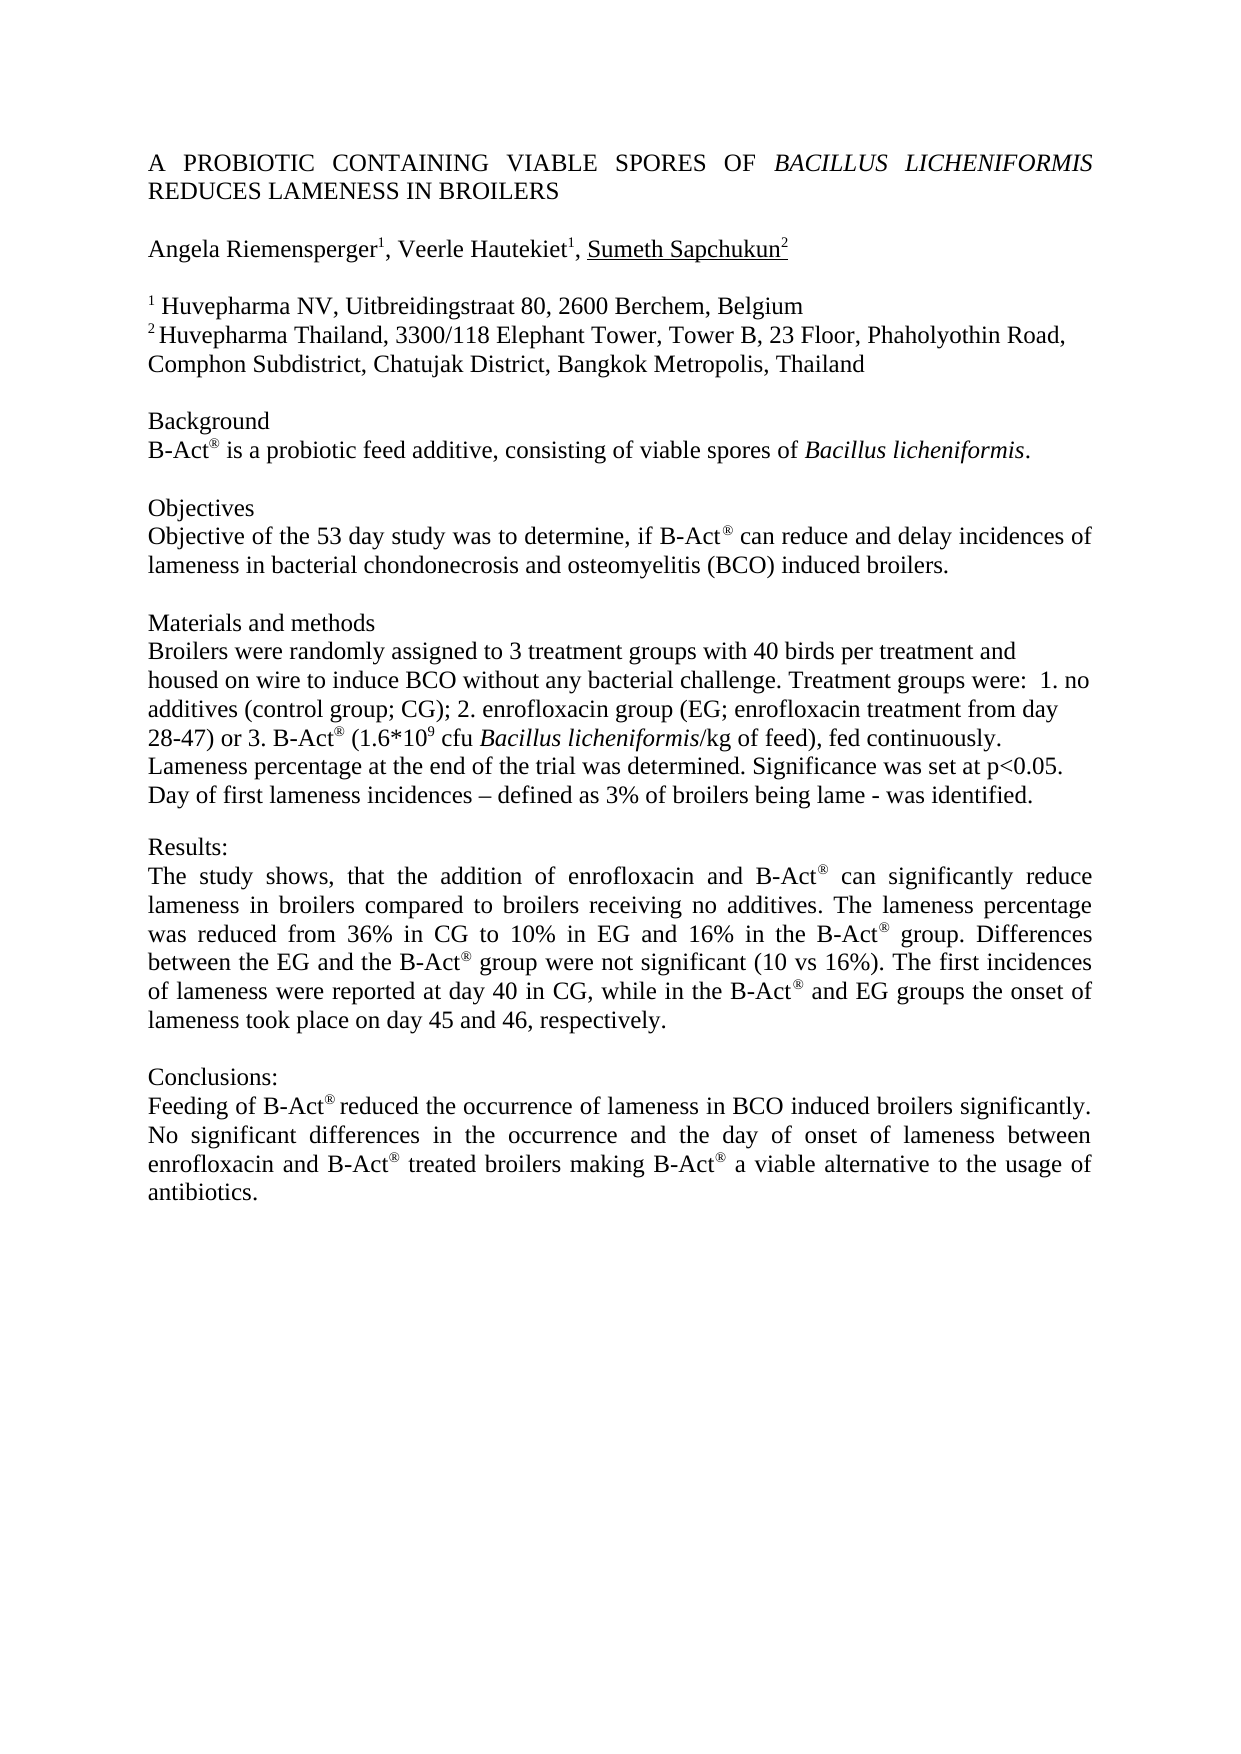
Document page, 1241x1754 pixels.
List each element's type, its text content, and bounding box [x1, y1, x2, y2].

text Broilers were randomly assigned to 3 treatment groups with 40 birds per treatment and housed on wire to induce BCO without any bacterial challenge. Treatment groups were: 1. no additives (control group; CG); 2. enrofloxacin group (EG; enrofloxacin treatment from day 28-47) or 3. B-Act® (1.6*109 cfu Bacillus licheniformis/kg of feed), fed continuously. Lameness percentage at the end of the trial was determined. Significance was set at p<0.05. Day of first lameness incidences – defined as 3% of broilers being lame - was identified. [148, 636, 1093, 809]
text Materials and methods [148, 608, 1093, 636]
text Conclusions: [148, 1062, 1093, 1091]
text B-Act® is a probiotic feed additive, consisting of viable spores of Bacillus licheniformis. [148, 435, 1093, 464]
text 1 Huvepharma NV, Uitbreidingstraat 80, 2600 Berchem, Belgium [148, 291, 1093, 320]
text A PROBIOTIC CONTAINING VIABLE SPORES OF BACILLUS LICHENIFORMIS REDUCES LAMENESS IN BROILERS [148, 148, 1093, 205]
text Background [148, 406, 1093, 435]
text 2 Huvepharma Thailand, 3300/118 Elephant Tower, Tower B, 23 Floor, Phaholyothin Road, Comphon Subdistrict, Chatujak District, Bangkok Metropolis, Thailand [148, 320, 1093, 378]
text Results: [148, 832, 1093, 861]
text Objective of the 53 day study was to determine, if B-Act® can reduce and delay incidences of lameness in bacterial chondonecrosis and osteomyelitis (BCO) induced broilers. [148, 521, 1093, 579]
text Objectives [148, 493, 1093, 521]
text Angela Riemensperger1, Veerle Hautekiet1, Sumeth Sapchukun2 [148, 234, 1093, 263]
text The study shows, that the addition of enrofloxacin and B-Act® can significantly reduce lameness in broilers compared to broilers receiving no additives. The lameness percentage was reduced from 36% in CG to 10% in EG and 16% in the B-Act® group. Differences between the EG and the B-Act® group were not significant (10 vs 16%). The first incidences of lameness were reported at day 40 in CG, while in the B-Act® and EG groups the onset of lameness took place on day 45 and 46, respectively. [148, 861, 1093, 1034]
text Feeding of B-Act® reduced the occurrence of lameness in BCO induced broilers significantly. No significant differences in the occurrence and the day of onset of lameness between enrofloxacin and B-Act® treated broilers making B-Act® a viable alternative to the usage of antibiotics. [148, 1091, 1093, 1206]
